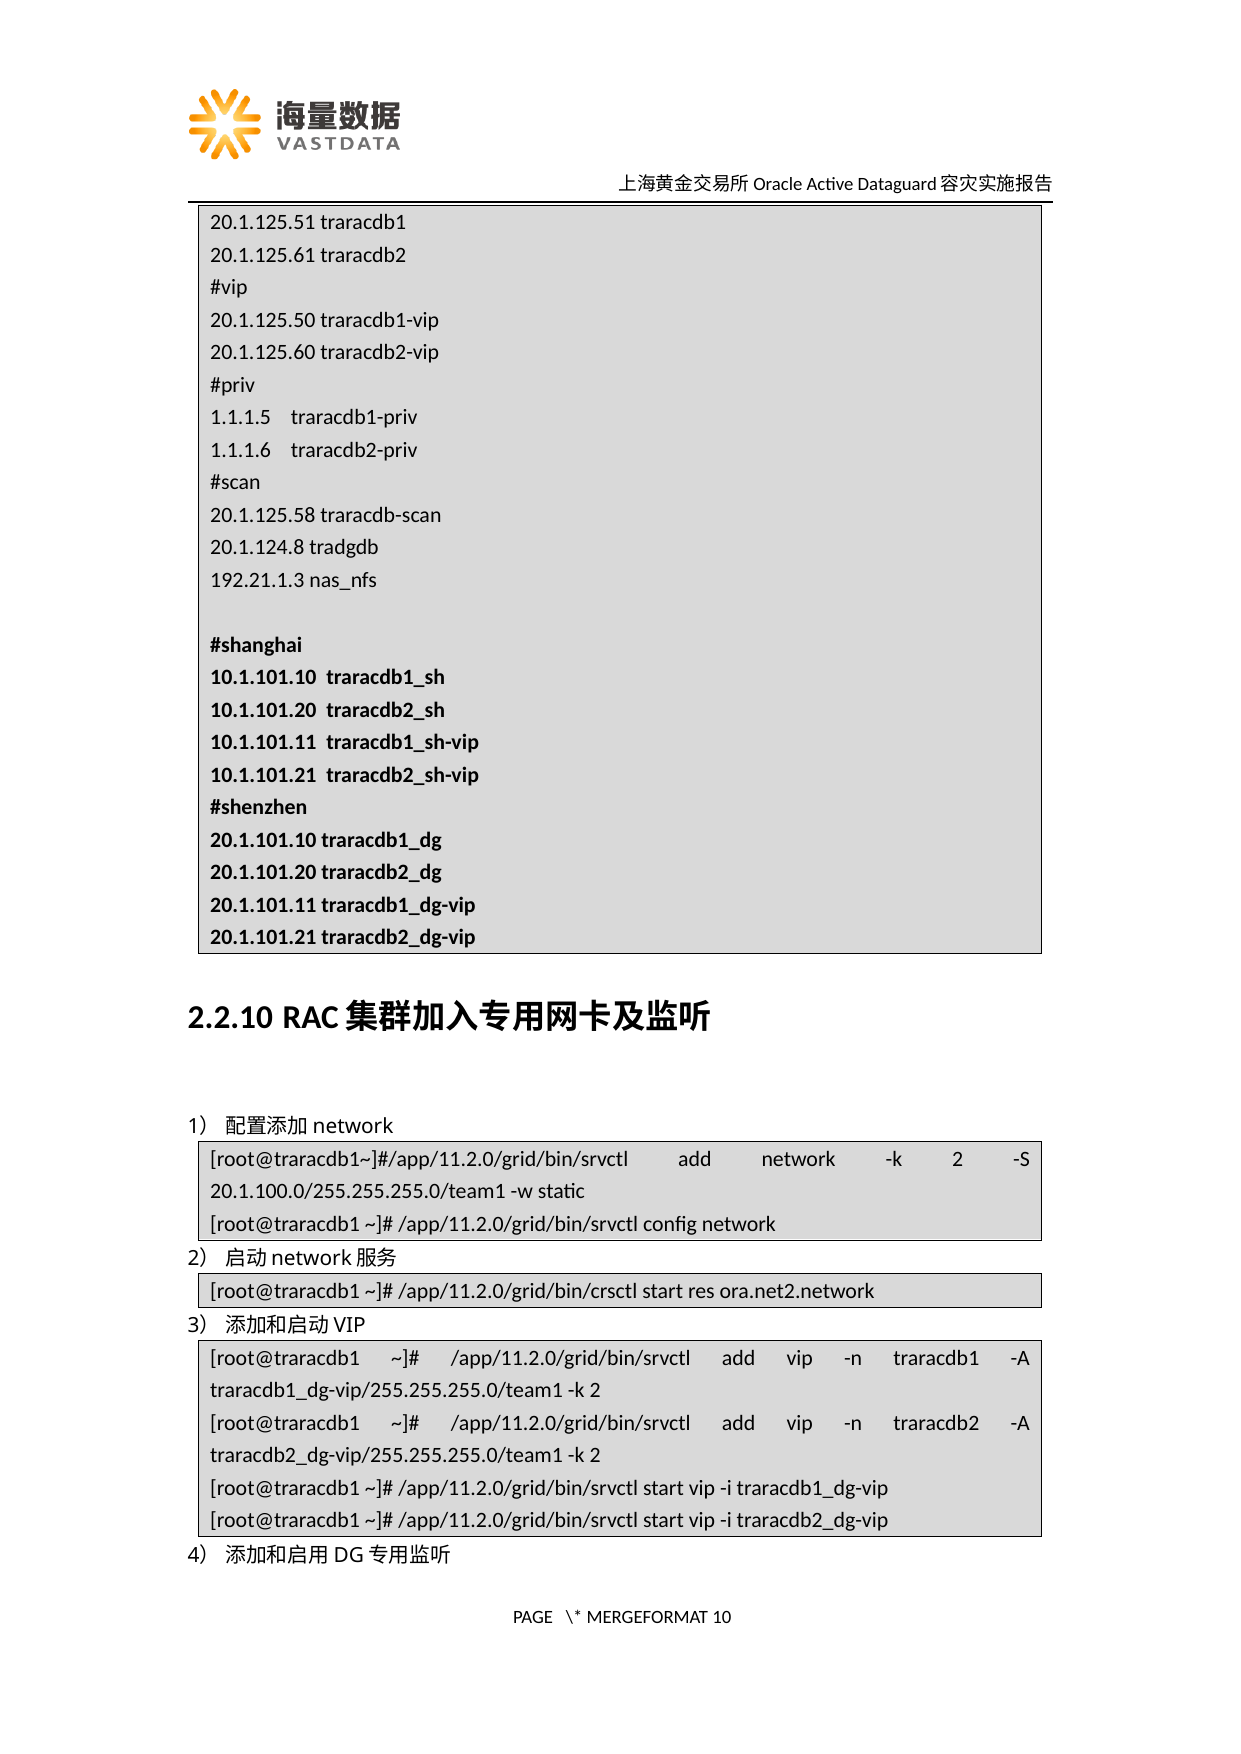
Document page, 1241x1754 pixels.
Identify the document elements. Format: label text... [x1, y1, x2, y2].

list 配置添加network [187, 1108, 1053, 1141]
table_header [root@traracdb1~]#/app/11.2.0/grid/bin/srvctl add network -k 2 -S 20.1.100.0/255.255.255.0/team1 -w static [root@traracdb1 ~]# /app/11.2.0/grid/bin/srvctl config network [199, 1142, 1041, 1239]
list 添加和启用DG专用监听 [187, 1537, 1053, 1570]
list 添加和启动VIP [187, 1308, 1053, 1340]
subtitle RAC集群加入专用网卡及监听 [187, 981, 1053, 1046]
list 启动network服务 [187, 1241, 1053, 1273]
picture [187, 88, 401, 160]
table_header [root@traracdb1 ~]# /app/11.2.0/grid/bin/crsctl start res ora.net2.network [199, 1274, 1041, 1307]
table_header [root@traracdb1 ~]# /app/11.2.0/grid/bin/srvctl add vip -n traracdb1 -A traracdb1_dg-vip/255.255.255.0/team1 -k 2 [root@traracdb1 ~]# /app/11.2.0/grid/bin/srvctl add vip -n traracdb2 -A traracdb2_dg-vip/255.255.255.0/team1 -k 2 [root@traracdb1 ~]# /app/11.2.0/grid/bin/srvctl start vip -i traracdb1_dg-vip [root@traracdb1 ~]# /app/11.2.0/grid/bin/srvctl start vip -i traracdb2_dg-vip [199, 1341, 1041, 1536]
